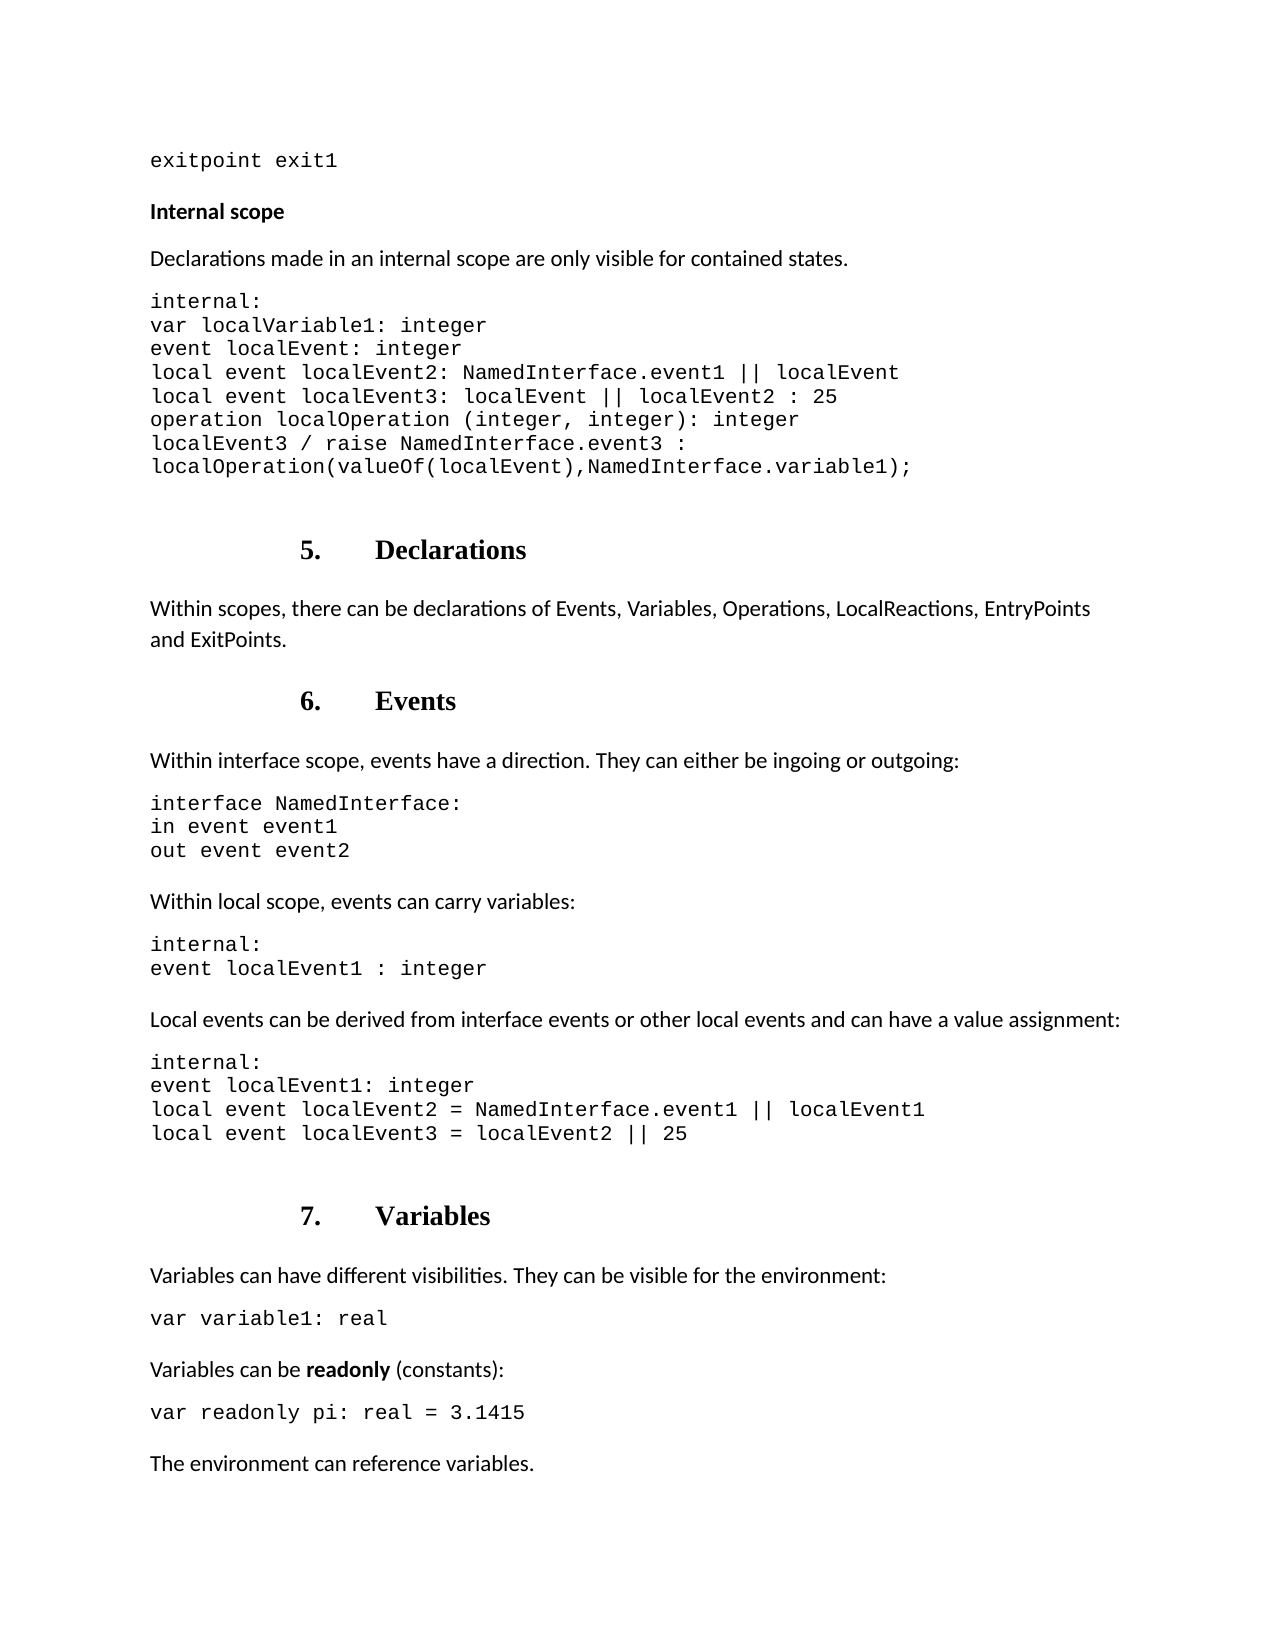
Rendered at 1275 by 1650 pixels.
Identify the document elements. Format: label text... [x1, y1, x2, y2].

subtitle Variables [300, 1199, 1125, 1232]
text The environment can reference variables. [150, 1449, 1125, 1477]
text operation localOperation (integer, integer): integer [150, 409, 1125, 433]
text internal: [150, 1052, 1125, 1076]
text event localEvent1 : integer [150, 958, 1125, 981]
text internal: [150, 934, 1125, 958]
text Declarations made in an internal scope are only visible for contained states. [150, 244, 1125, 272]
text var readonly pi: real = 3.1415 [150, 1402, 1125, 1426]
subtitle Events [300, 684, 1125, 717]
text Variables can be readonly (constants): [150, 1355, 1125, 1383]
text var variable1: real [150, 1308, 1125, 1331]
text interface NamedInterface: [150, 793, 1125, 816]
text local event localEvent3 = localEvent2 || 25 [150, 1123, 1125, 1146]
text in event event1 [150, 816, 1125, 840]
text internal: [150, 291, 1125, 315]
text Internal scope [150, 197, 1125, 225]
text localEvent3 / raise NamedInterface.event3 : [150, 433, 1125, 457]
text local event localEvent2: NamedInterface.event1 || localEvent [150, 362, 1125, 386]
text exitpoint exit1 [150, 150, 1125, 197]
text event localEvent1: integer [150, 1076, 1125, 1099]
text localOperation(valueOf(localEvent),NamedInterface.variable1); [150, 457, 1125, 480]
text out event event2 [150, 840, 1125, 863]
text local event localEvent2 = NamedInterface.event1 || localEvent1 [150, 1099, 1125, 1123]
text event localEvent: integer [150, 338, 1125, 362]
text Within local scope, events can carry variables: [150, 887, 1125, 915]
text Within scopes, there can be declarations of Events, Variables, Operations, LocalReactions, EntryPoints and ExitPoints. [150, 594, 1125, 653]
subtitle Declarations [300, 533, 1125, 565]
text Local events can be derived from interface events or other local events and can have a value assignment: [150, 1005, 1125, 1033]
text Variables can have different visibilities. They can be visible for the environment: [150, 1261, 1125, 1289]
text local event localEvent3: localEvent || localEvent2 : 25 [150, 386, 1125, 409]
text var localVariable1: integer [150, 315, 1125, 338]
text Within interface scope, events have a direction. They can either be ingoing or outgoing: [150, 746, 1125, 774]
